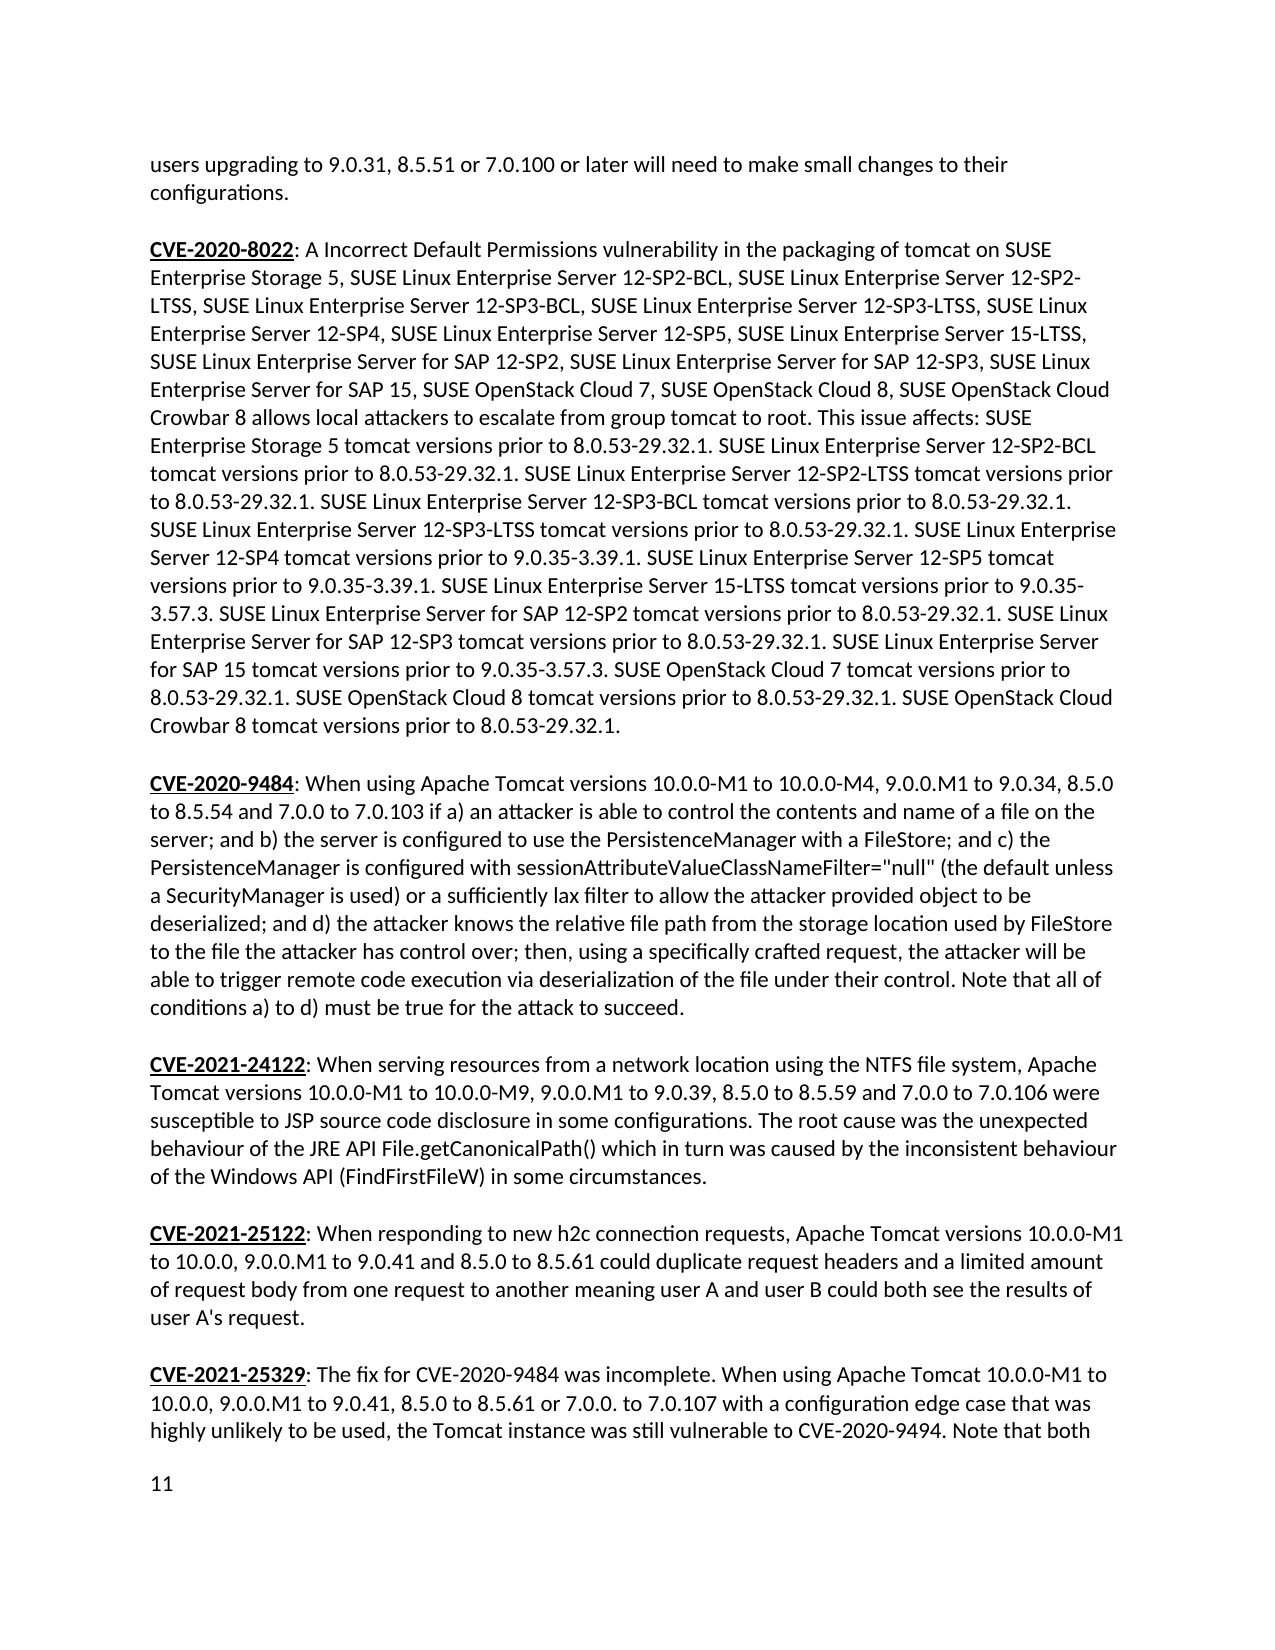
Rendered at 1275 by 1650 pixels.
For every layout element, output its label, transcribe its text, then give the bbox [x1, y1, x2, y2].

text CVE-2020-9484: When using Apache Tomcat versions 10.0.0-M1 to 10.0.0-M4, 9.0.0.M1 to 9.0.34, 8.5.0 to 8.5.54 and 7.0.0 to 7.0.103 if a) an attacker is able to control the contents and name of a file on the server; and b) the server is configured to use the PersistenceManager with a FileStore; and c) the PersistenceManager is configured with sessionAttributeValueClassNameFilter="null" (the default unless a SecurityManager is used) or a sufficiently lax filter to allow the attacker provided object to be deserialized; and d) the attacker knows the relative file path from the storage location used by FileStore to the file the attacker has control over; then, using a specifically crafted request, the attacker will be able to trigger remote code execution via deserialization of the file under their control. Note that all of conditions a) to d) must be true for the attack to succeed. [150, 769, 1125, 1021]
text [150, 1361, 1125, 1445]
text CVE-2020-8022: A Incorrect Default Permissions vulnerability in the packaging of tomcat on SUSE Enterprise Storage 5, SUSE Linux Enterprise Server 12-SP2-BCL, SUSE Linux Enterprise Server 12-SP2-LTSS, SUSE Linux Enterprise Server 12-SP3-BCL, SUSE Linux Enterprise Server 12-SP3-LTSS, SUSE Linux Enterprise Server 12-SP4, SUSE Linux Enterprise Server 12-SP5, SUSE Linux Enterprise Server 15-LTSS, SUSE Linux Enterprise Server for SAP 12-SP2, SUSE Linux Enterprise Server for SAP 12-SP3, SUSE Linux Enterprise Server for SAP 15, SUSE OpenStack Cloud 7, SUSE OpenStack Cloud 8, SUSE OpenStack Cloud Crowbar 8 allows local attackers to escalate from group tomcat to root. This issue affects: SUSE Enterprise Storage 5 tomcat versions prior to 8.0.53-29.32.1. SUSE Linux Enterprise Server 12-SP2-BCL tomcat versions prior to 8.0.53-29.32.1. SUSE Linux Enterprise Server 12-SP2-LTSS tomcat versions prior to 8.0.53-29.32.1. SUSE Linux Enterprise Server 12-SP3-BCL tomcat versions prior to 8.0.53-29.32.1. SUSE Linux Enterprise Server 12-SP3-LTSS tomcat versions prior to 8.0.53-29.32.1. SUSE Linux Enterprise Server 12-SP4 tomcat versions prior to 9.0.35-3.39.1. SUSE Linux Enterprise Server 12-SP5 tomcat versions prior to 9.0.35-3.39.1. SUSE Linux Enterprise Server 15-LTSS tomcat versions prior to 9.0.35-3.57.3. SUSE Linux Enterprise Server for SAP 12-SP2 tomcat versions prior to 8.0.53-29.32.1. SUSE Linux Enterprise Server for SAP 12-SP3 tomcat versions prior to 8.0.53-29.32.1. SUSE Linux Enterprise Server for SAP 15 tomcat versions prior to 9.0.35-3.57.3. SUSE OpenStack Cloud 7 tomcat versions prior to 8.0.53-29.32.1. SUSE OpenStack Cloud 8 tomcat versions prior to 8.0.53-29.32.1. SUSE OpenStack Cloud Crowbar 8 tomcat versions prior to 8.0.53-29.32.1. [150, 235, 1125, 739]
text CVE-2021-24122: When serving resources from a network location using the NTFS file system, Apache Tomcat versions 10.0.0-M1 to 10.0.0-M9, 9.0.0.M1 to 9.0.39, 8.5.0 to 8.5.59 and 7.0.0 to 7.0.106 were susceptible to JSP source code disclosure in some configurations. The root cause was the unexpected behaviour of the JRE API File.getCanonicalPath() which in turn was caused by the inconsistent behaviour of the Windows API (FindFirstFileW) in some circumstances. [150, 1050, 1125, 1190]
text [150, 150, 1125, 206]
text CVE-2021-25122: When responding to new h2c connection requests, Apache Tomcat versions 10.0.0-M1 to 10.0.0, 9.0.0.M1 to 9.0.41 and 8.5.0 to 8.5.61 could duplicate request headers and a limited amount of request body from one request to another meaning user A and user B could both see the results of user A's request. [150, 1219, 1125, 1331]
